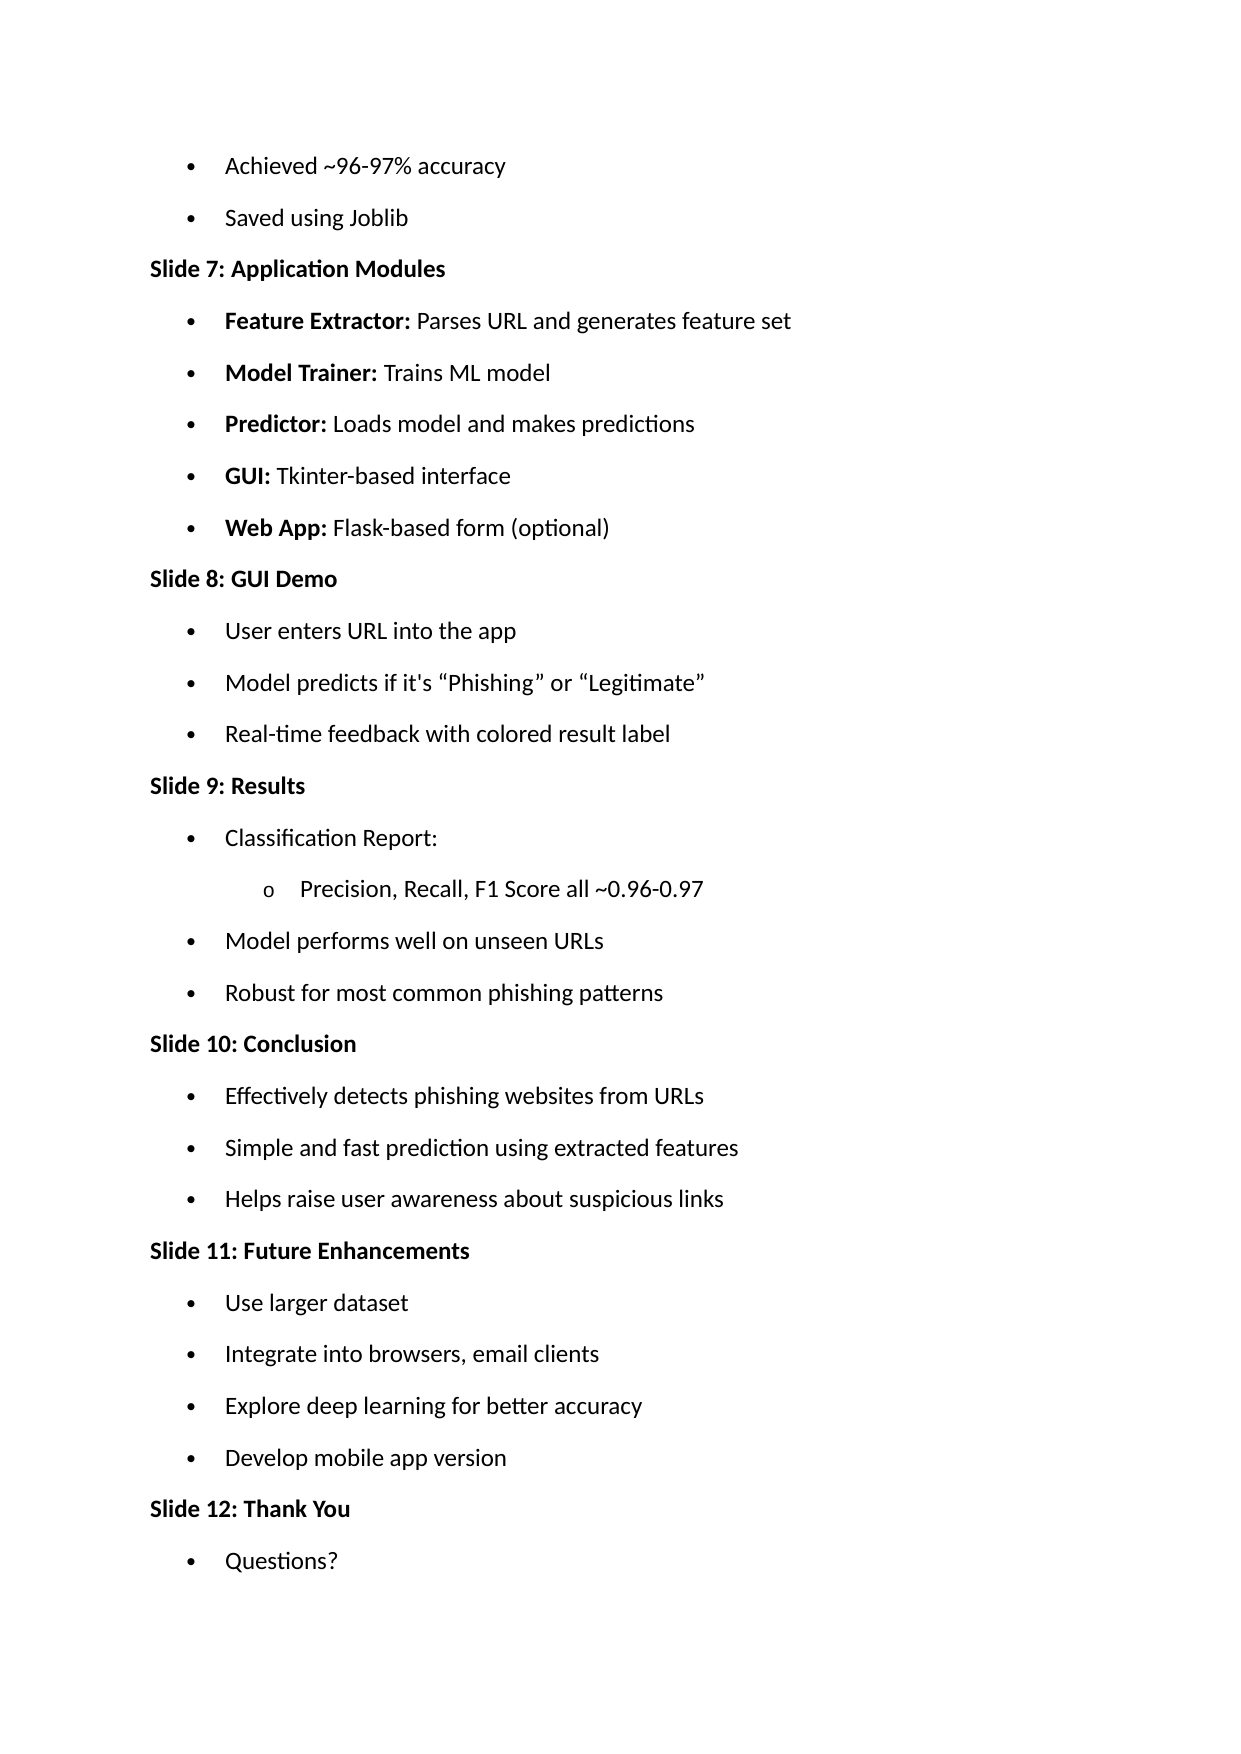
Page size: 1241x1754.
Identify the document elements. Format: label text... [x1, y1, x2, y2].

list Precision, Recall, F1 Score all ~0.96-0.97 [262, 873, 1090, 904]
text Slide 10: Conclusion [150, 1028, 1090, 1059]
list Questions? [187, 1545, 1090, 1576]
list Real-time feedback with colored result label [187, 718, 1090, 749]
list Robust for most common phishing patterns [187, 977, 1090, 1007]
list Predictor: Loads model and makes predictions [187, 408, 1090, 439]
text Slide 12: Thank You [150, 1493, 1090, 1524]
list Model Trainer: Trains ML model [187, 357, 1090, 387]
list Feature Extractor: Parses URL and generates feature set [187, 305, 1090, 336]
text Slide 11: Future Enhancements [150, 1235, 1090, 1266]
list Model performs well on unseen URLs [187, 925, 1090, 956]
text Slide 7: Application Modules [150, 253, 1090, 284]
list Classification Report: [187, 822, 1090, 852]
list Develop mobile app version [187, 1442, 1090, 1472]
list Model predicts if it's “Phishing” or “Legitimate” [187, 667, 1090, 697]
list GUI: Tkinter-based interface [187, 460, 1090, 491]
list User enters URL into the app [187, 615, 1090, 646]
list Helps raise user awareness about suspicious links [187, 1183, 1090, 1214]
list Explore deep learning for better accuracy [187, 1390, 1090, 1421]
list Saved using Joblib [187, 202, 1090, 232]
text Slide 9: Results [150, 770, 1090, 801]
list Web App: Flask-based form (optional) [187, 512, 1090, 542]
list Use larger dataset [187, 1287, 1090, 1317]
list Simple and fast prediction using extracted features [187, 1132, 1090, 1162]
list Integrate into browsers, email clients [187, 1338, 1090, 1369]
list Effectively detects phishing websites from URLs [187, 1080, 1090, 1111]
list Achieved ~96-97% accuracy [187, 150, 1090, 181]
text Slide 8: GUI Demo [150, 563, 1090, 594]
